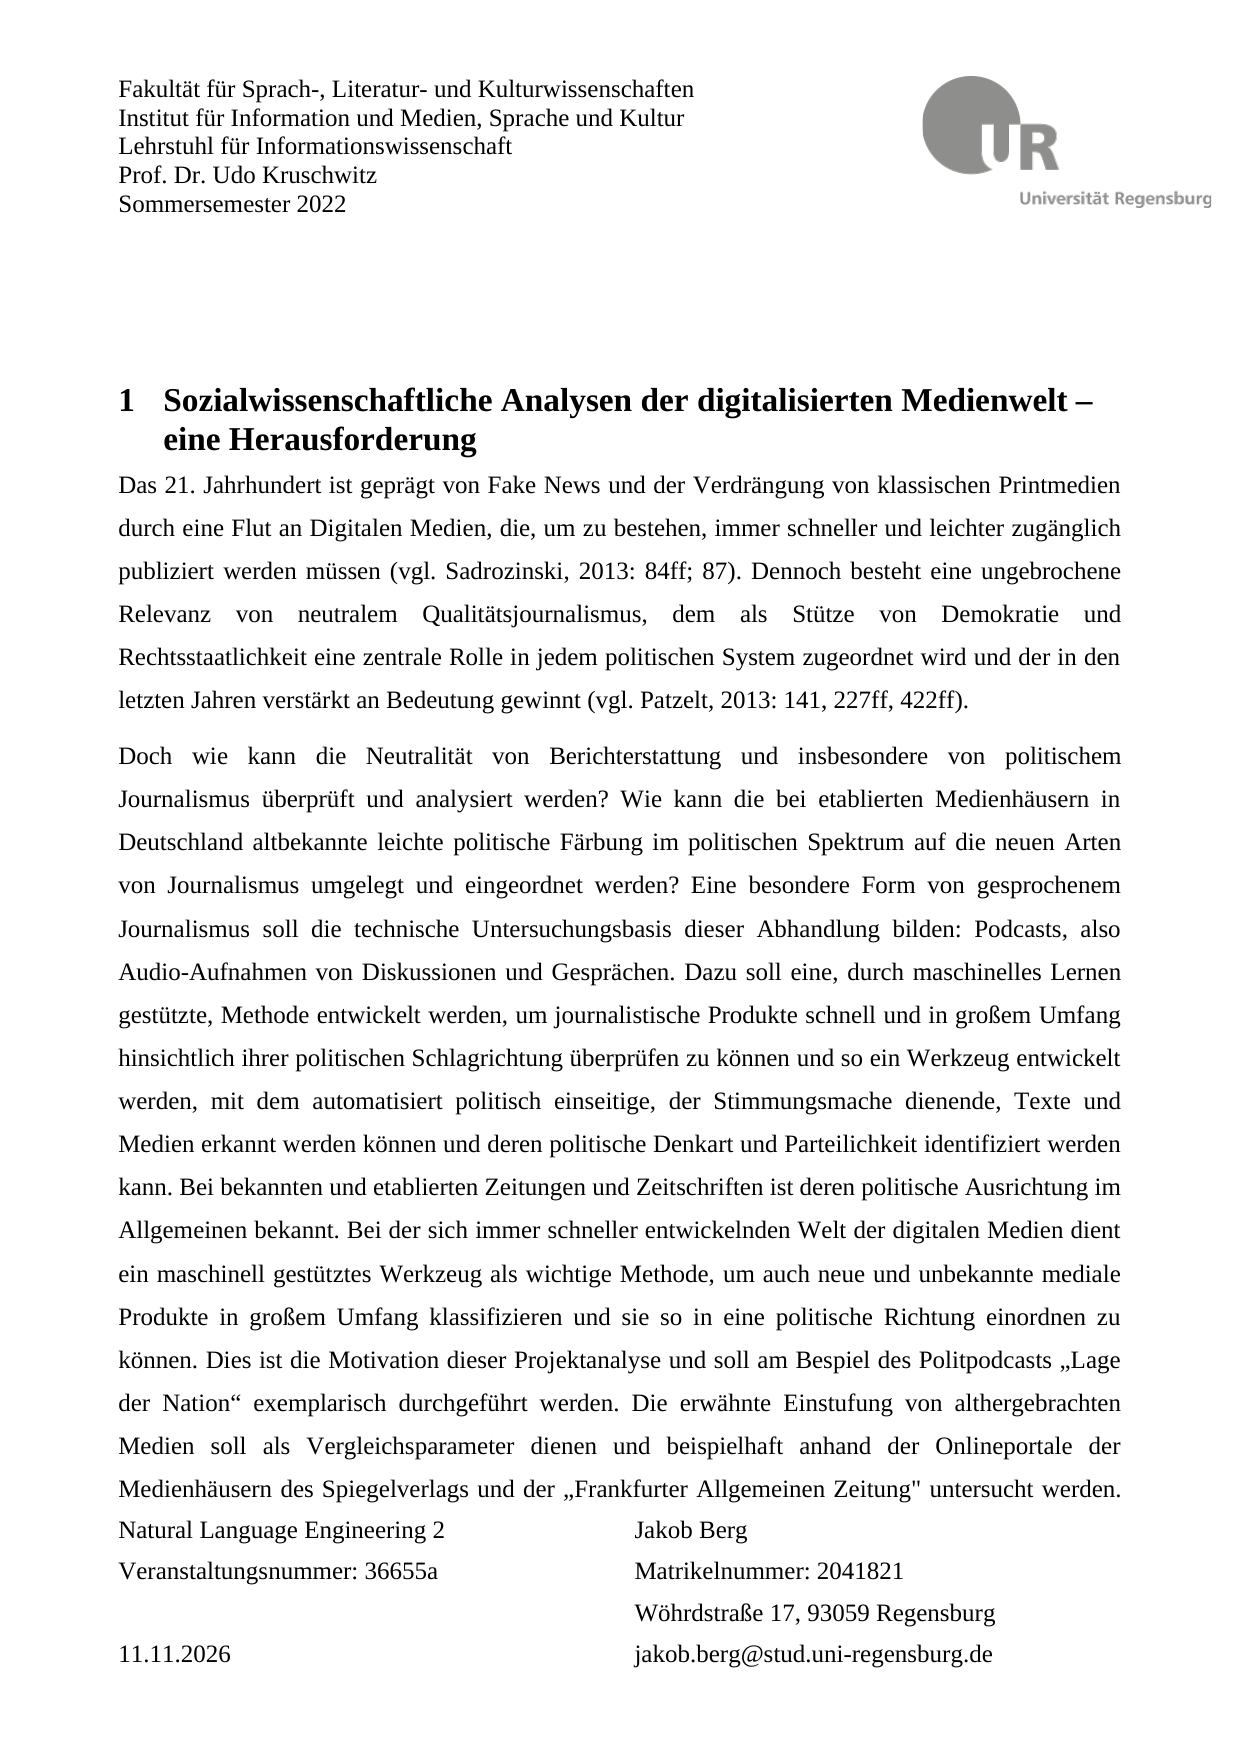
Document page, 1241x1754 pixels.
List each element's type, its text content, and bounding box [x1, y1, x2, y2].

picture [922, 76, 1212, 208]
subtitle Sozialwissenschaftliche Analysen der digitalisierten Medienwelt – eine Herausforderung [118, 381, 1122, 457]
text Das 21. Jahrhundert ist geprägt von Fake News und der Verdrängung von klassischen Printmedien durch eine Flut an Digitalen Medien, die, um zu bestehen, immer schneller und leichter zugänglich publiziert werden müssen (vgl. Sadrozinski, 2013: 84ff; 87). Dennoch besteht eine ungebrochene Relevanz von neutralem Qualitätsjournalismus, dem als Stütze von Demokratie und Rechtsstaatlichkeit eine zentrale Rolle in jedem politischen System zugeordnet wird und der in den letzten Jahren verstärkt an Bedeutung gewinnt (vgl. Patzelt, 2013: 141, 227ff, 422ff). [118, 470, 1122, 714]
